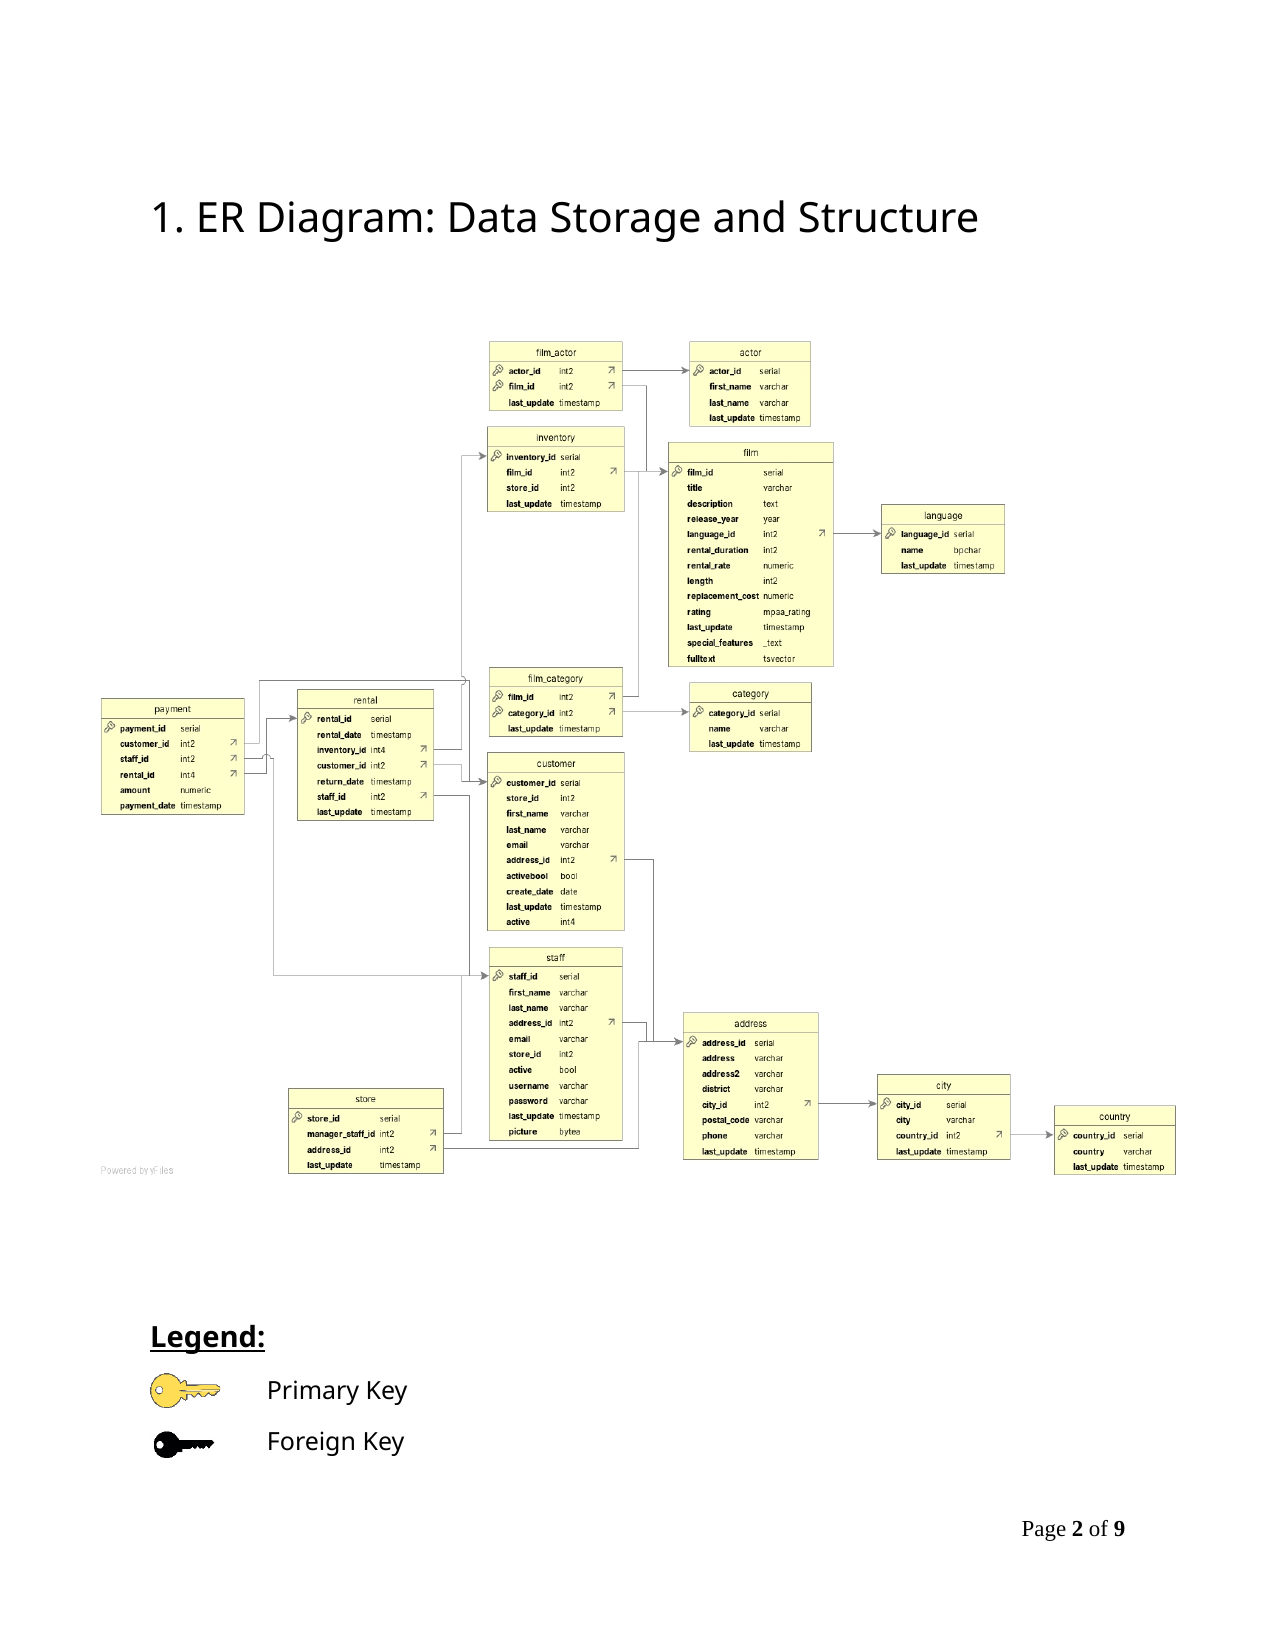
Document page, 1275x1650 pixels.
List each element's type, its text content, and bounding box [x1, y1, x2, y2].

picture [93, 333, 1182, 1183]
text Legend: [150, 1316, 1125, 1356]
subtitle 1. ER Diagram: Data Storage and Structure [150, 187, 1125, 244]
text Foreign Key [150, 1423, 1125, 1458]
text Primary Key [221, 1373, 1125, 1407]
picture [150, 1373, 221, 1408]
picture [150, 1424, 217, 1465]
